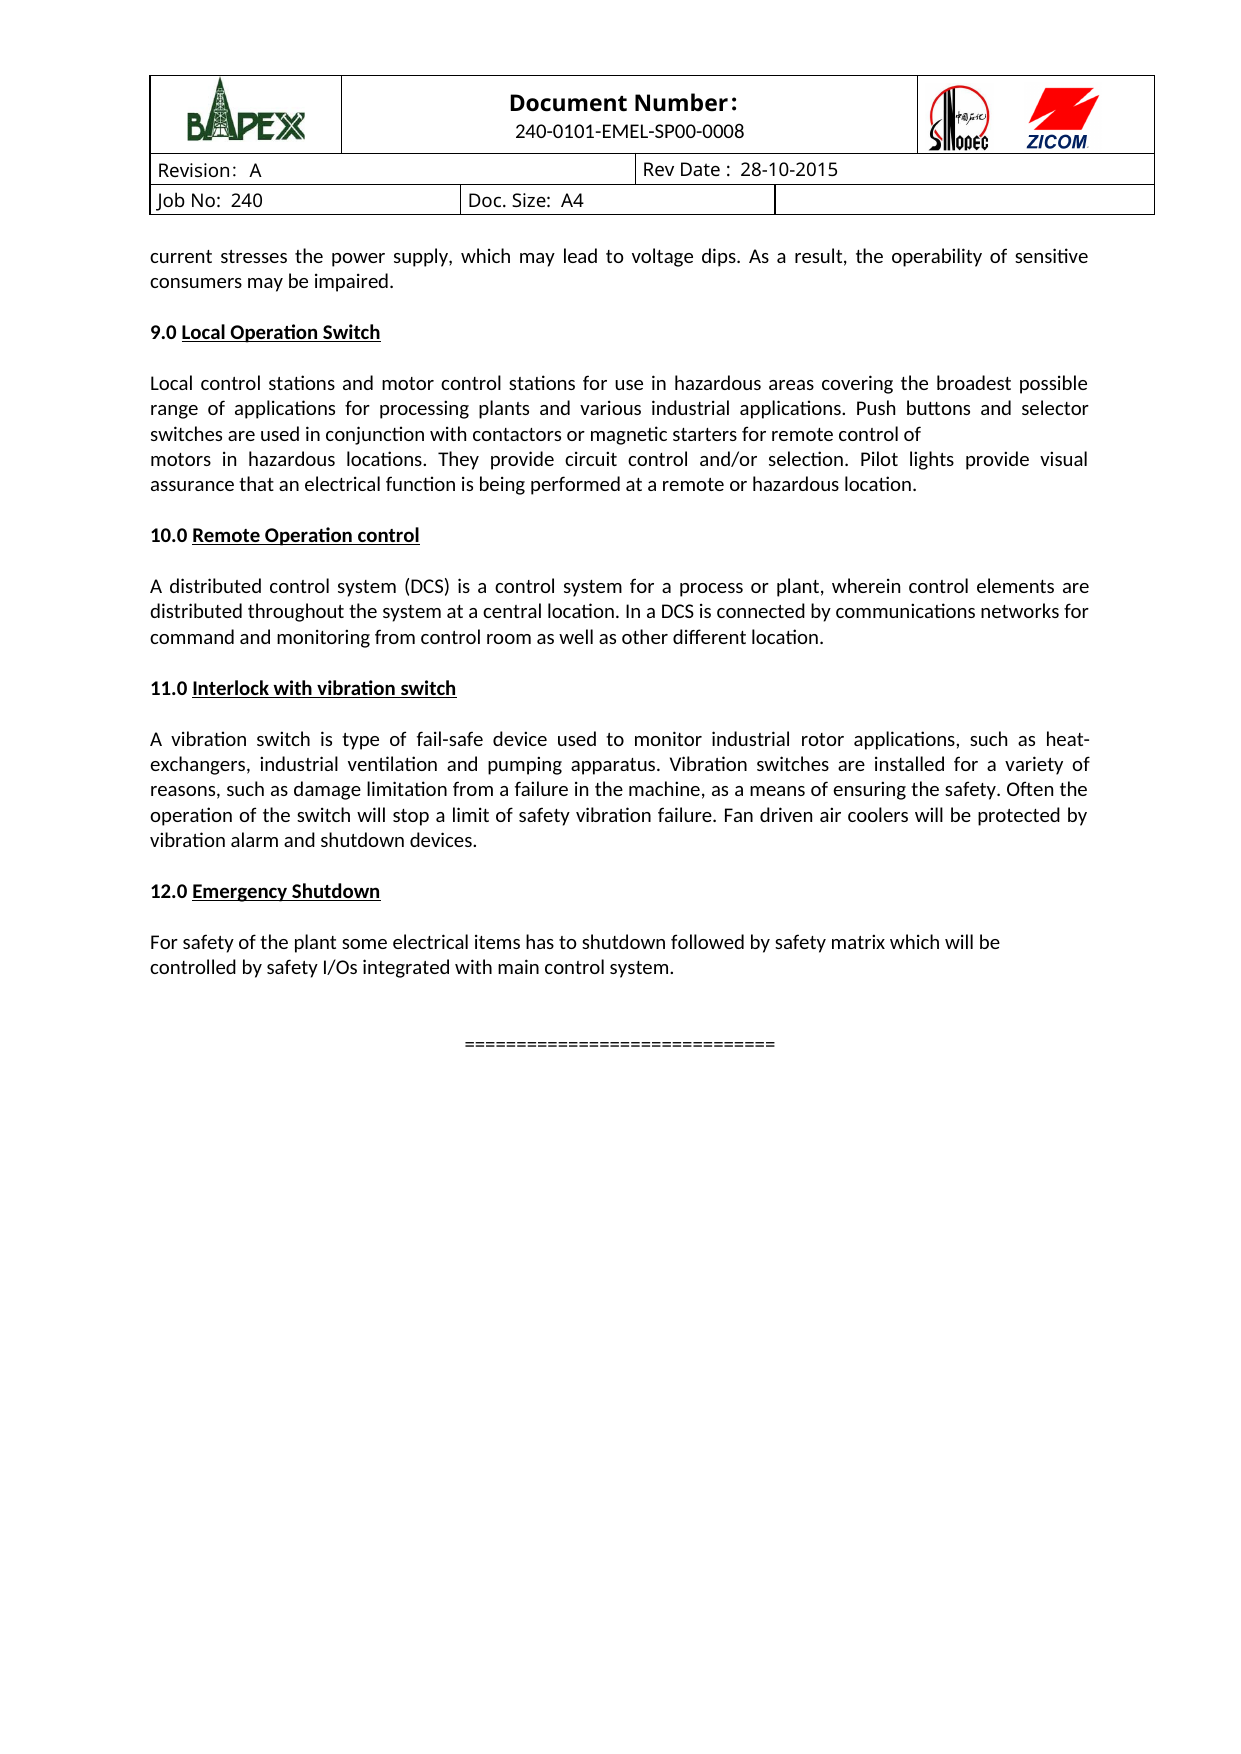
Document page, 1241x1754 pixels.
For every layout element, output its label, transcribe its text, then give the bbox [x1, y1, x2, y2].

text Local control stations and motor control stations for use in hazardous areas covering the broadest possible range of applications for processing plants and various industrial applications. Push buttons and selector switches are used in conjunction with contactors or magnetic starters for remote control of [150, 370, 1090, 446]
text motors in hazardous locations. They provide circuit control and/or selection. Pilot lights provide visual assurance that an electrical function is being performed at a remote or hazardous location. [150, 446, 1090, 497]
text 9.0 Local Operation Switch [150, 319, 1090, 344]
text 10.0 Remote Operation control [150, 522, 1090, 548]
text 11.0 Interlock with vibration switch [150, 675, 1090, 700]
picture [925, 83, 994, 153]
picture [1023, 82, 1102, 153]
text 12.0 Emergency Shutdown [150, 878, 1090, 904]
text For safety of the plant some electrical items has to shutdown followed by safety matrix which will be controlled by safety I/Os integrated with main control system. [150, 929, 1090, 980]
text A vibration switch is type of fail-safe device used to monitor industrial rotor applications, such as heat-exchangers, industrial ventilation and pumping apparatus. Vibration switches are installed for a variety of reasons, such as damage limitation from a failure in the machine, as a means of ensuring the safety. Often the operation of the switch will stop a limit of safety vibration failure. Fan driven air coolers will be protected by vibration alarm and shutdown devices. [150, 726, 1090, 853]
text ============================== [150, 1031, 1090, 1056]
text A distributed control system (DCS) is a control system for a process or plant, wherein control elements are distributed throughout the system at a central location. In a DCS is connected by communications networks for command and monitoring from control room as well as other different location. [150, 573, 1090, 649]
picture [187, 76, 305, 142]
